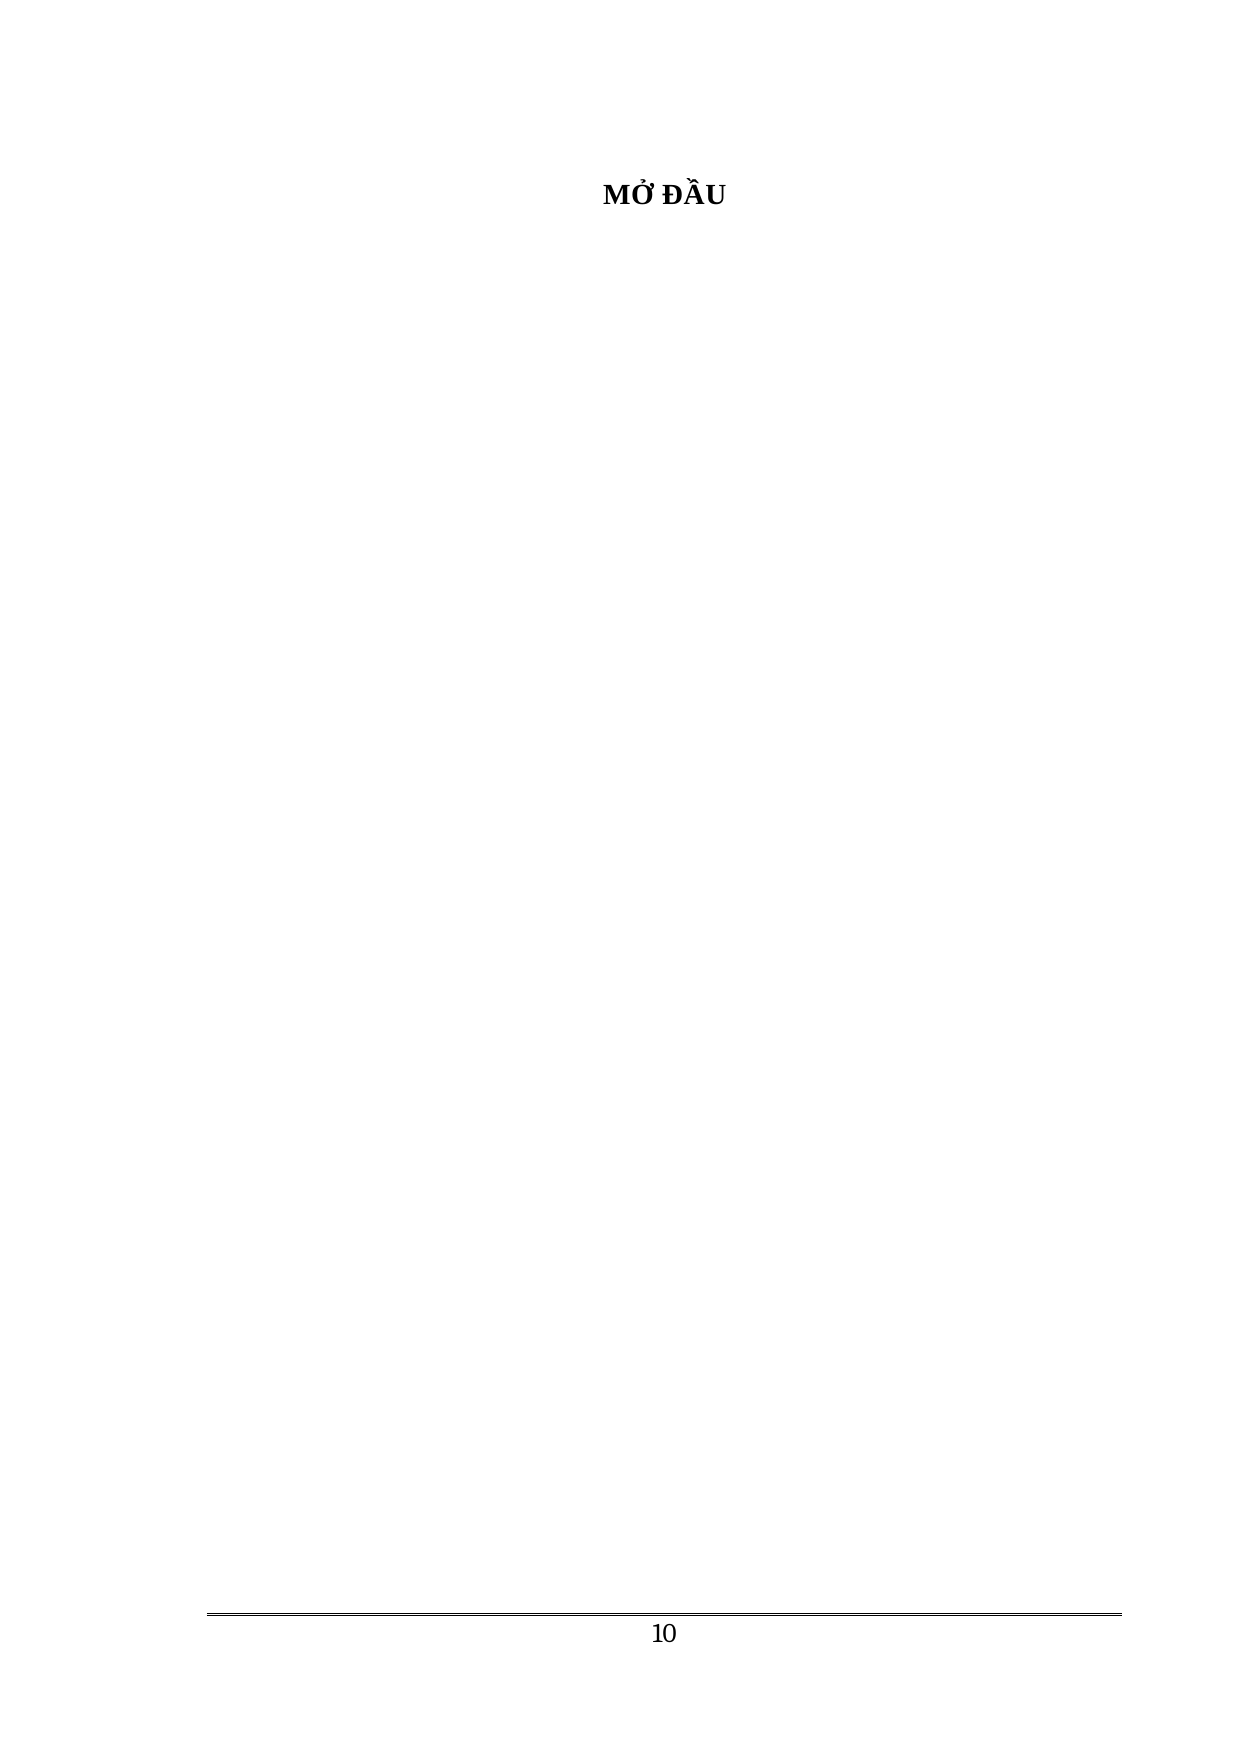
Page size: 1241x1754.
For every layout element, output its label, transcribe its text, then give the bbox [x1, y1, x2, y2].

title MỞ ĐẦU [207, 177, 1122, 211]
